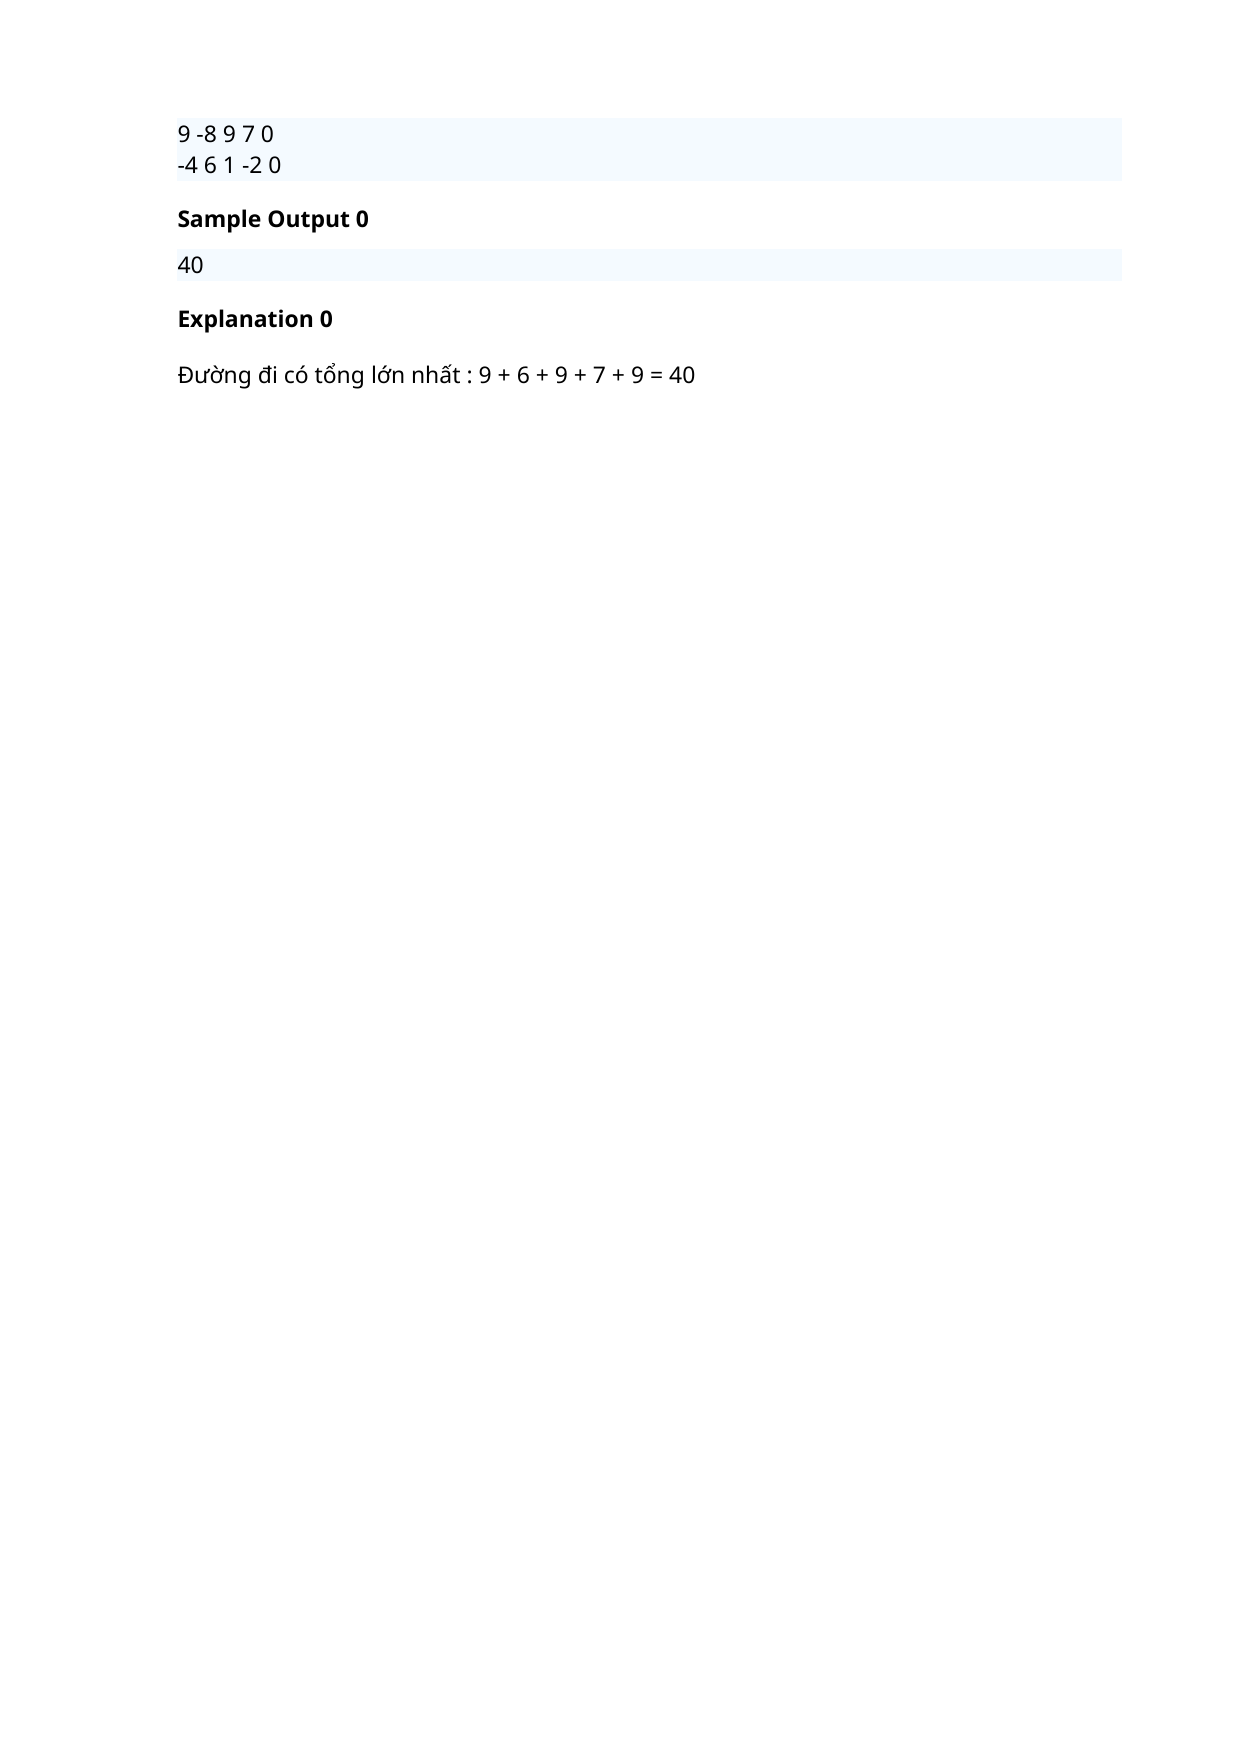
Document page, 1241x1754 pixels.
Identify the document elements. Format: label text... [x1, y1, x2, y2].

text Đường đi có tổng lớn nhất : 9 + 6 + 9 + 7 + 9 = 40 [177, 352, 1122, 390]
text Sample Output 0 [177, 196, 1122, 234]
text 9 -8 9 7 0 [177, 118, 1122, 149]
text -4 6 1 -2 0 [177, 149, 1122, 181]
text Explanation 0 [177, 296, 1122, 334]
text 40 [177, 249, 1122, 281]
